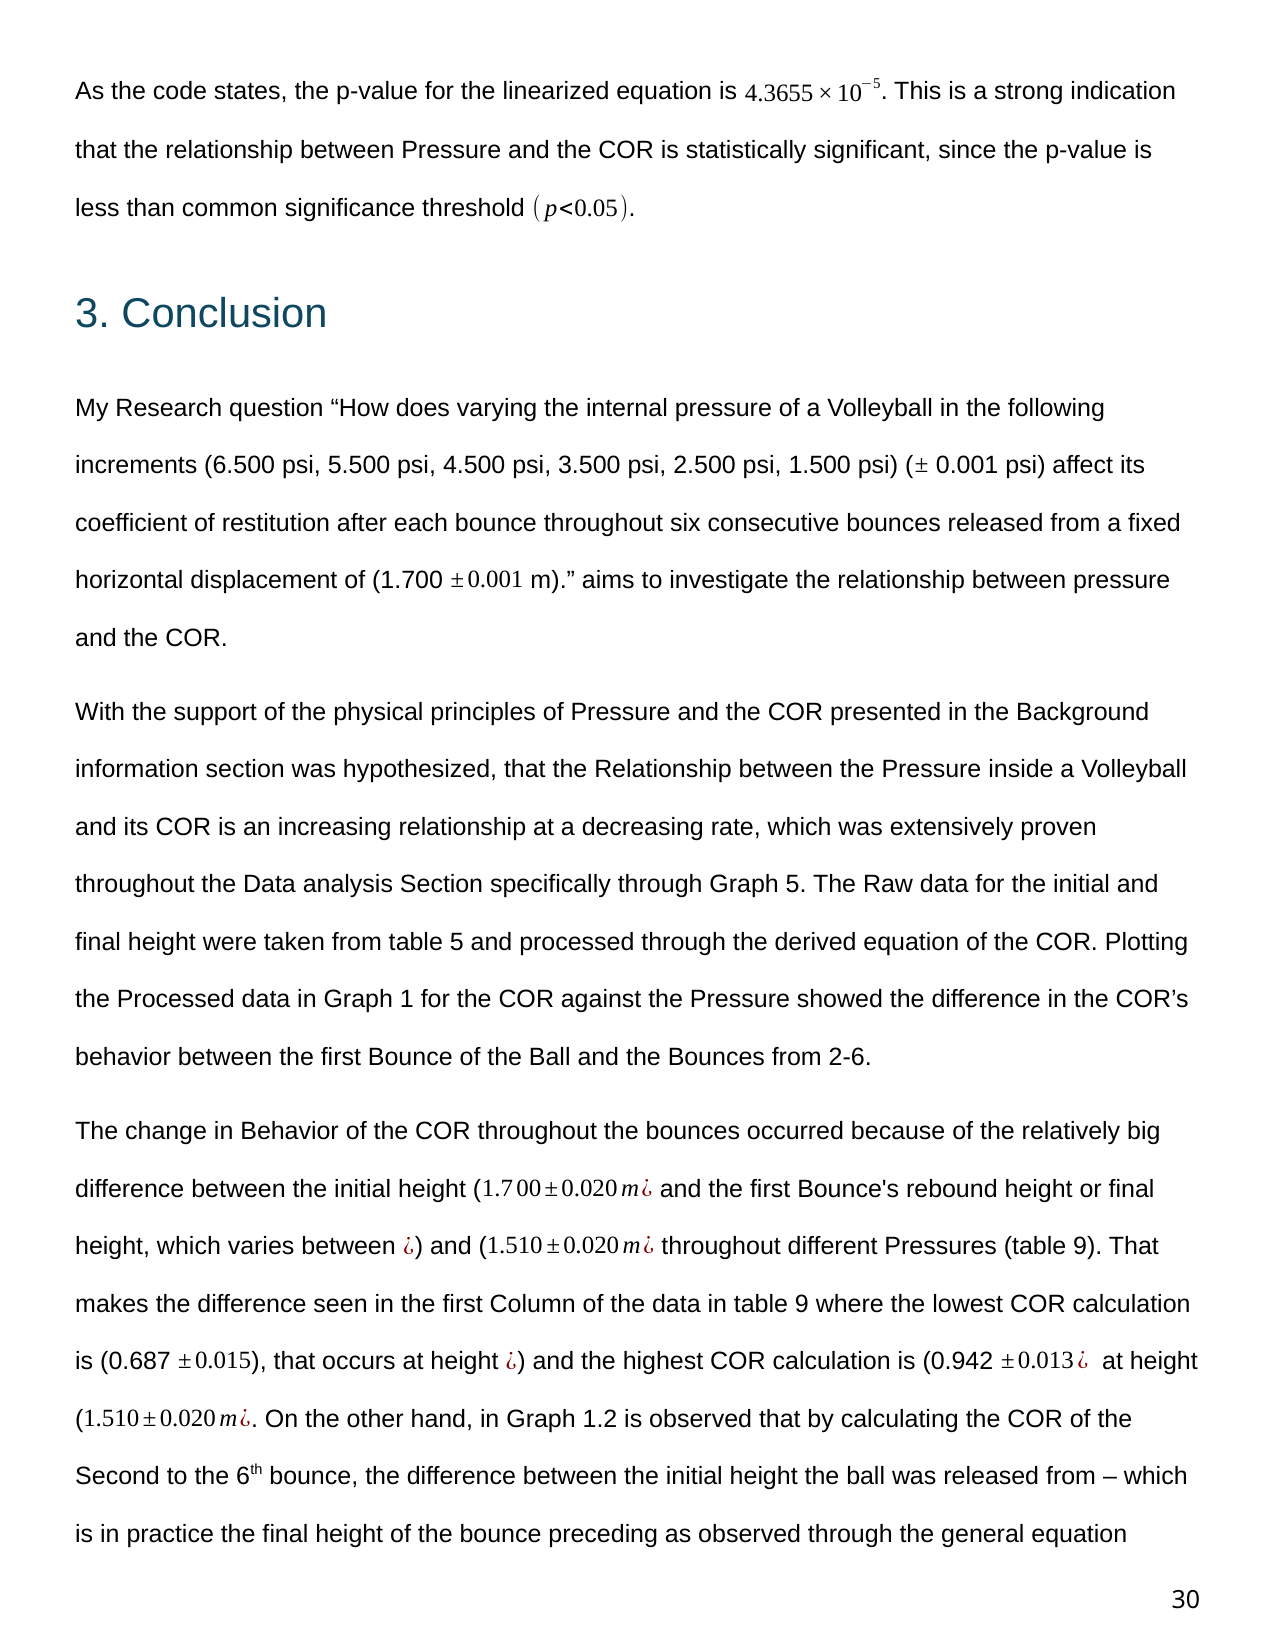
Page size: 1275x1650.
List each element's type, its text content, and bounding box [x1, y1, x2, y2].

text With the support of the physical principles of Pressure and the COR presented in the Background information section was hypothesized, that the Relationship between the Pressure inside a Volleyball and its COR is an increasing relationship at a decreasing rate, which was extensively proven throughout the Data analysis Section specifically through Graph 5. The Raw data for the initial and final height were taken from table 5 and processed through the derived equation of the COR. Plotting the Processed data in Graph 1 for the COR against the Pressure showed the difference in the COR’s behavior between the first Bounce of the Ball and the Bounces from 2-6. [75, 697, 1200, 1071]
text My Research question “How does varying the internal pressure of a Volleyball in the following increments (6.500 psi, 5.500 psi, 4.500 psi, 3.500 psi, 2.500 psi, 1.500 psi) ( 0.001 psi) affect its coefficient of restitution after each bounce throughout six consecutive bounces released from a fixed horizontal displacement of (1.700 m).” aims to investigate the relationship between pressure and the COR. [75, 393, 1200, 652]
subtitle 3. Conclusion [75, 289, 1200, 337]
text As the code states, the p-value for the linearized equation is . This is a strong indication that the relationship between Pressure and the COR is statistically significant, since the p-value is less than common significance threshold . [75, 75, 1200, 222]
